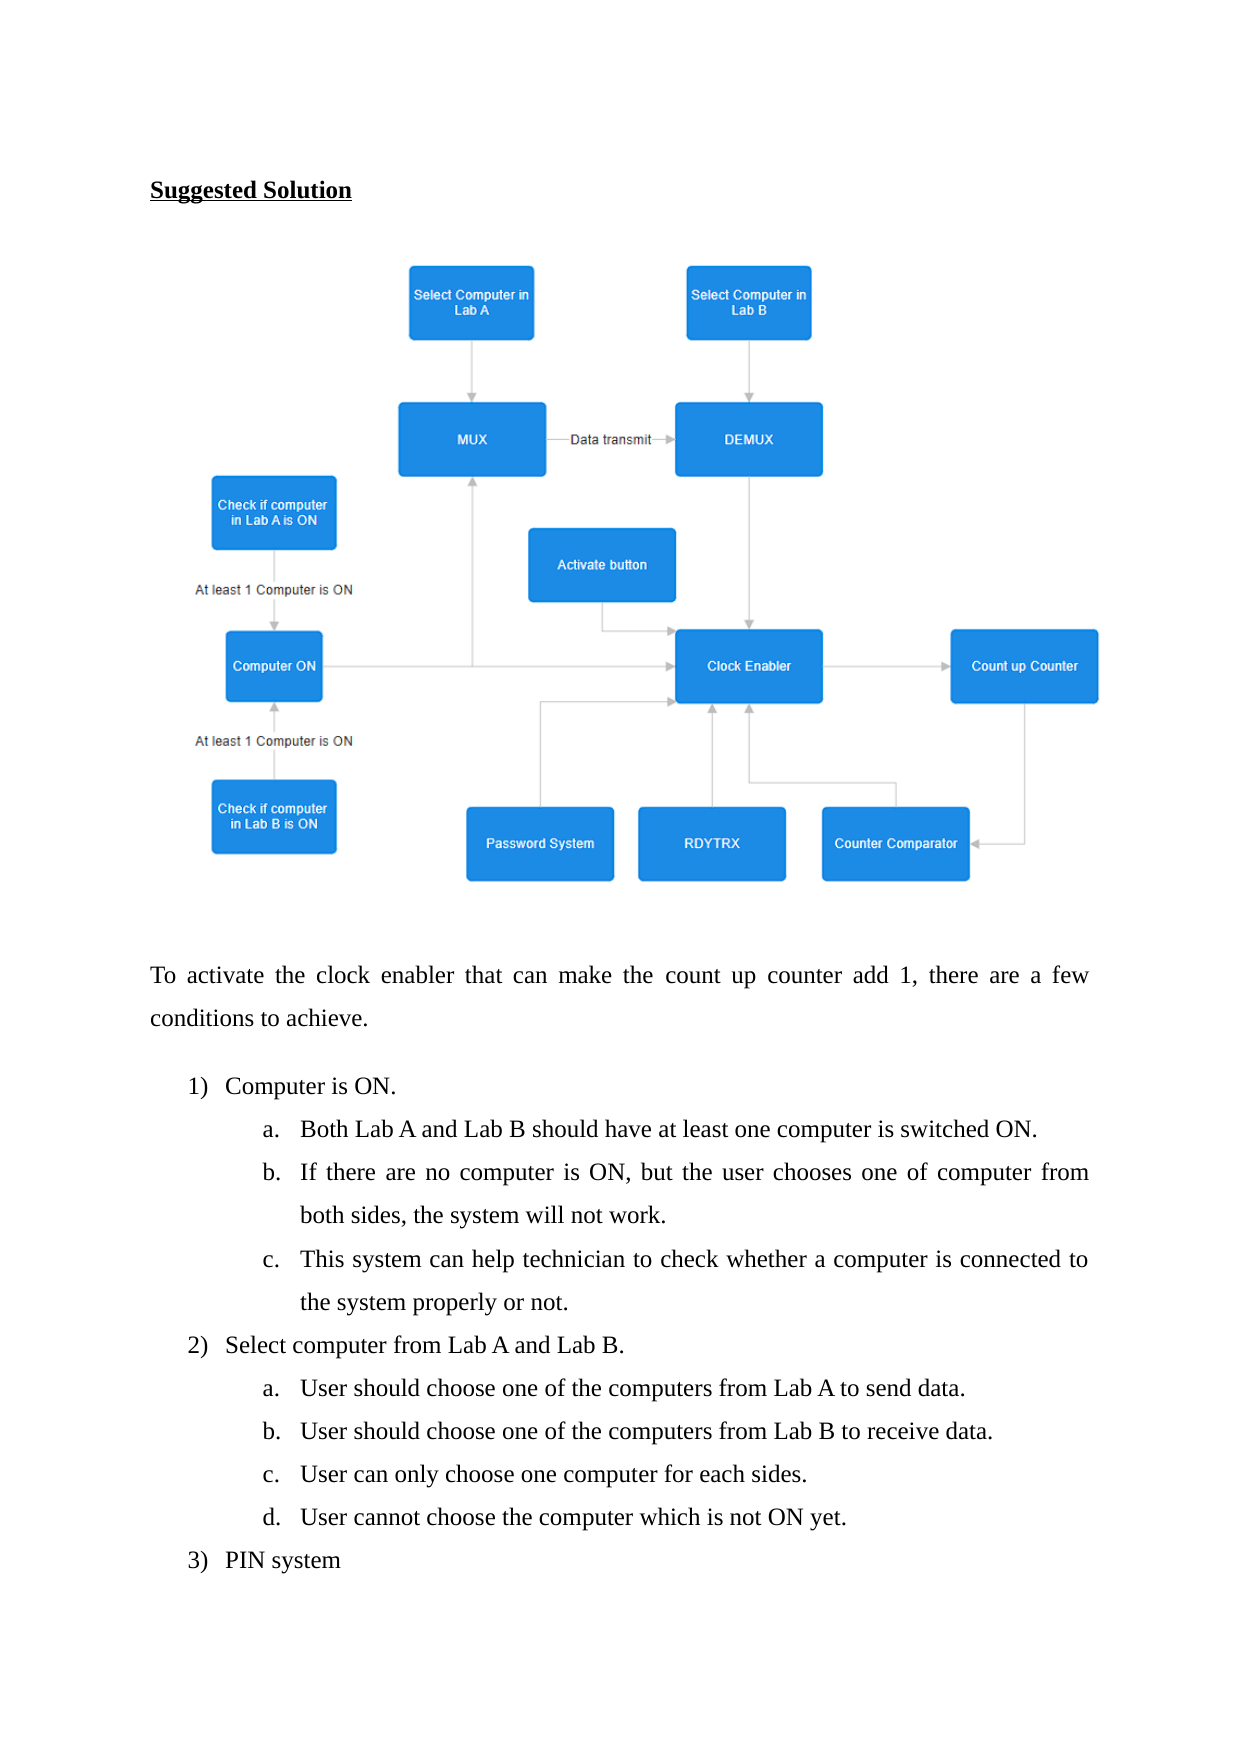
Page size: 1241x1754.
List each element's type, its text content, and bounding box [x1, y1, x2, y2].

list User should choose one of the computers from Lab B to receive data. [262, 1416, 1090, 1445]
list User should choose one of the computers from Lab A to send data. [262, 1373, 1090, 1402]
text To activate the clock enabler that can make the count up counter add 1, there are a few conditions to achieve. [150, 960, 1090, 1032]
list User cannot choose the computer which is not ON yet. [262, 1502, 1090, 1531]
list Computer is ON. [187, 1071, 1090, 1100]
list User can only choose one computer for each sides. [262, 1459, 1090, 1488]
list Select computer from Lab A and Lab B. [187, 1330, 1090, 1359]
text Suggested Solution [150, 175, 1090, 204]
list If there are no computer is ON, but the user chooses one of computer from both sides, the system will not work. [262, 1157, 1090, 1229]
list PIN system [187, 1546, 1090, 1574]
list Both Lab A and Lab B should have at least one computer is switched ON. [262, 1114, 1090, 1143]
list This system can help technician to check whether a computer is connected to the system properly or not. [262, 1244, 1090, 1316]
